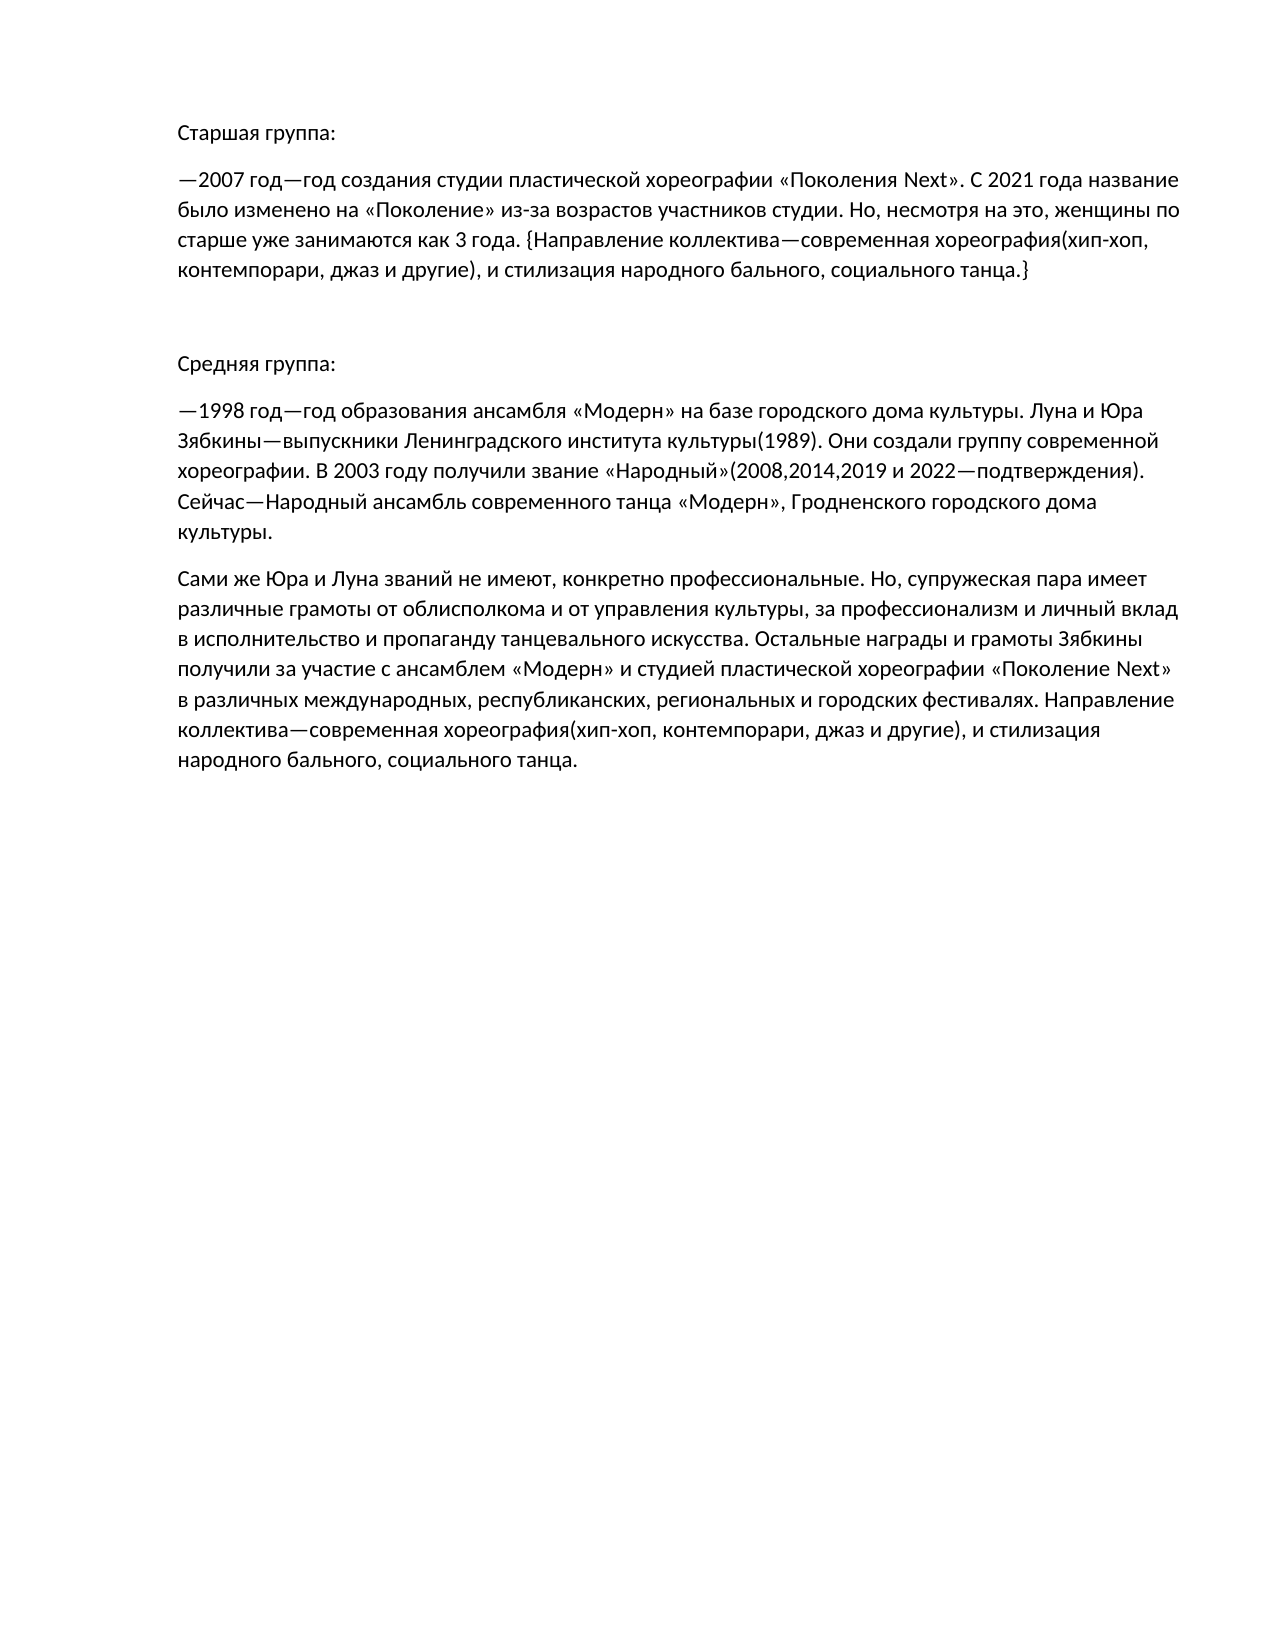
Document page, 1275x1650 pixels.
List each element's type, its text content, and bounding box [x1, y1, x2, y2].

text Средняя группа: [177, 349, 1186, 377]
text —2007 год—год создания студии пластической хореографии «Поколения Next». С 2021 года название было изменено на «Поколение» из-за возрастов участников студии. Но, несмотря на это, женщины по старше уже занимаются как 3 года. {Направление коллектива—современная хореография(хип-хоп, контемпорари, джаз и другие), и стилизация народного бального, социального танца.} [177, 165, 1186, 284]
text Старшая группа: [177, 118, 1186, 146]
text Сами же Юра и Луна званий не имеют, конкретно профессиональные. Но, супружеская пара имеет различные грамоты от облисполкома и от управления культуры, за профессионализм и личный вклад в исполнительство и пропаганду танцевального искусства. Остальные награды и грамоты Зябкины получили за участие с ансамблем «Модерн» и студией пластической хореографии «Поколение Next» в различных международных, республиканских, региональных и городских фестивалях. Направление коллектива—современная хореография(хип-хоп, контемпорари, джаз и другие), и стилизация народного бального, социального танца. [177, 564, 1186, 773]
text —1998 год—год образования ансамбля «Модерн» на базе городского дома культуры. Луна и Юра Зябкины—выпускники Ленинградского института культуры(1989). Они создали группу современной хореографии. В 2003 году получили звание «Народный»(2008,2014,2019 и 2022—подтверждения). Сейчас—Народный ансамбль современного танца «Модерн», Гродненского городского дома культуры. [177, 396, 1186, 545]
